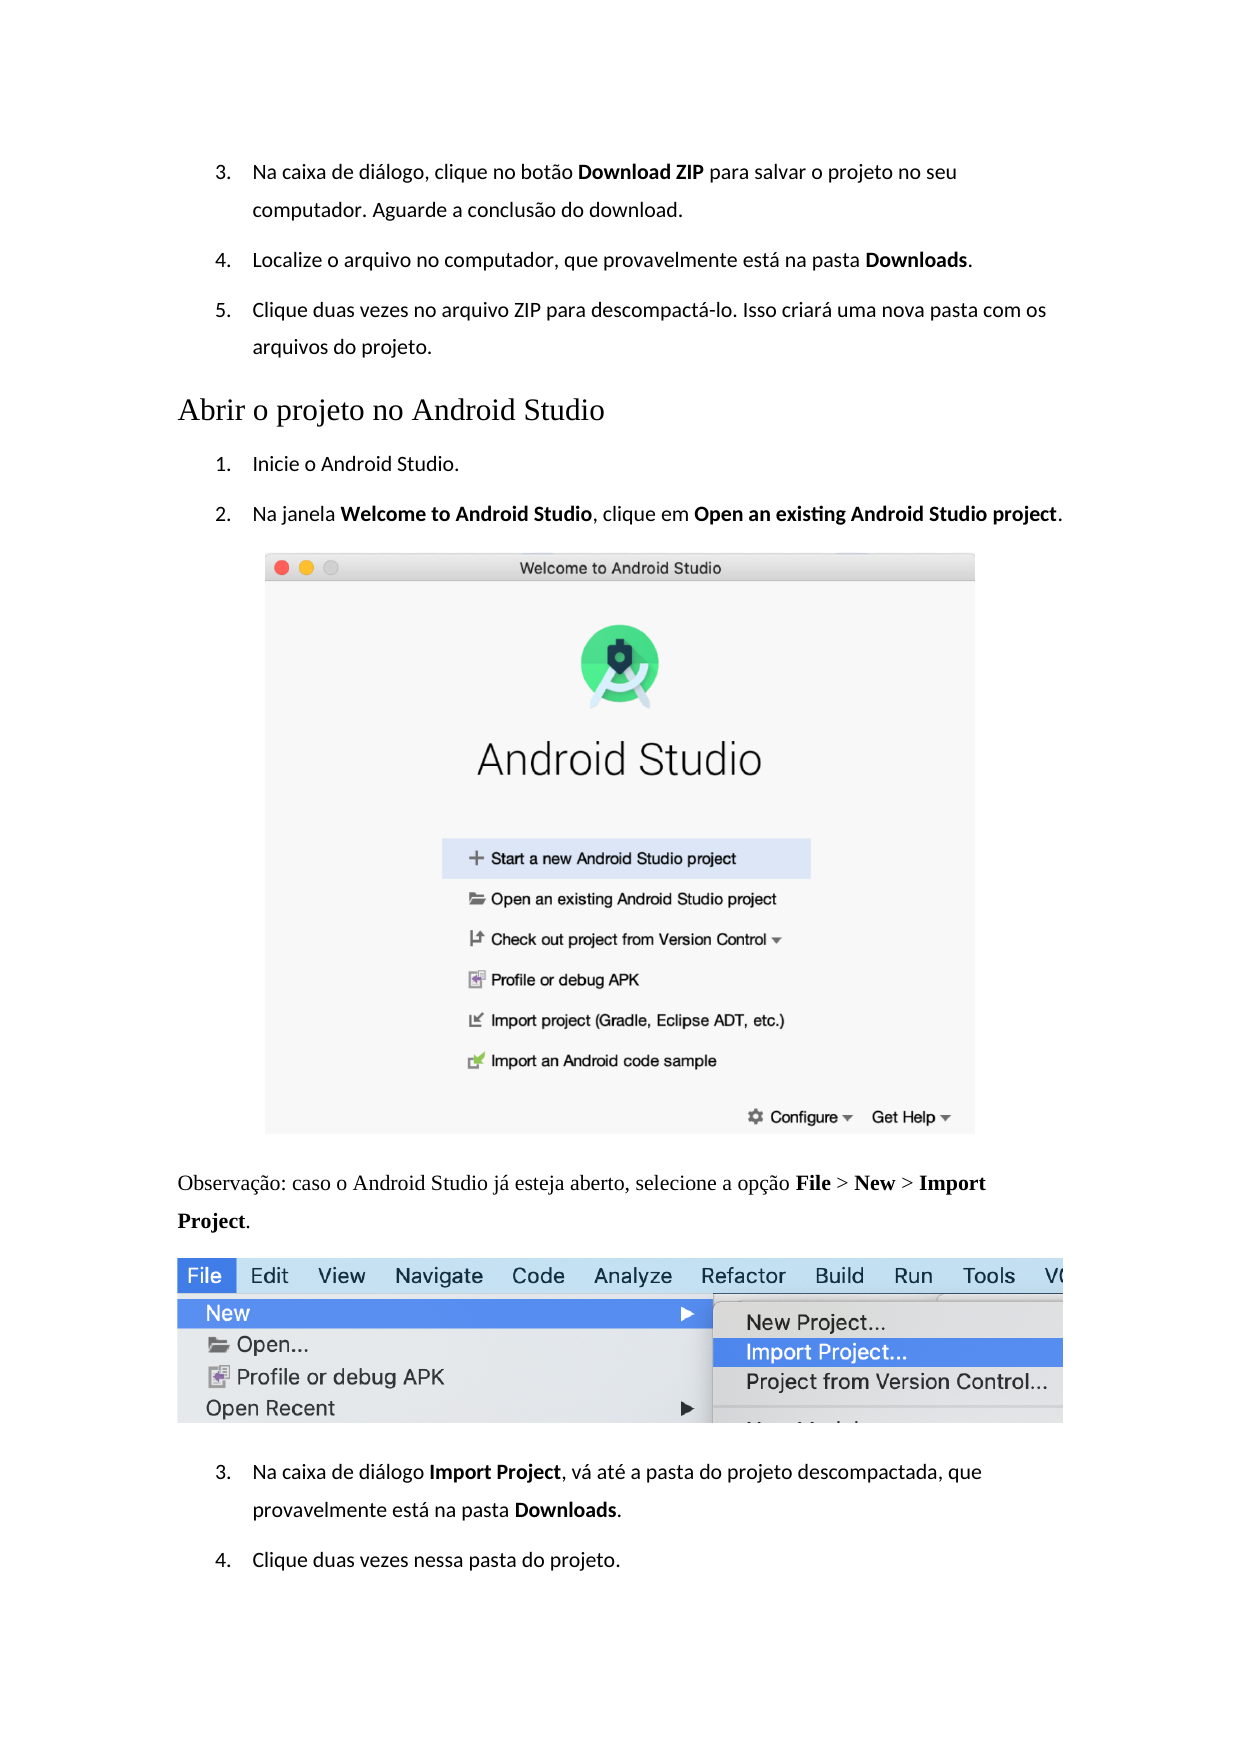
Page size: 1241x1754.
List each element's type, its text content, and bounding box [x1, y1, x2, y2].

list Clique duas vezes no arquivo ZIP para descompactá-lo. Isso criará uma nova pasta com os arquivos do projeto. [215, 285, 1063, 360]
list Clique duas vezes nessa pasta do projeto. [215, 1535, 1063, 1573]
list Inicie o Android Studio. [215, 440, 1063, 477]
text Observação: caso o Android Studio já esteja aberto, selecione a opção File > New > Import Project. [177, 1158, 1063, 1233]
list Na janela Welcome to Android Studio, clique em Open an existing Android Studio project. [215, 490, 1063, 527]
subtitle Abrir o projeto no Android Studio [177, 391, 1063, 427]
list Na caixa de diálogo, clique no botão Download ZIP para salvar o projeto no seu computador. Aguarde a conclusão do download. [215, 148, 1063, 223]
list Na caixa de diálogo Import Project, vá até a pasta do projeto descompactada, que provavelmente está na pasta Downloads. [215, 1448, 1063, 1523]
picture [177, 1258, 1063, 1423]
picture [265, 552, 975, 1134]
list Localize o arquivo no computador, que provavelmente está na pasta Downloads. [215, 235, 1063, 273]
